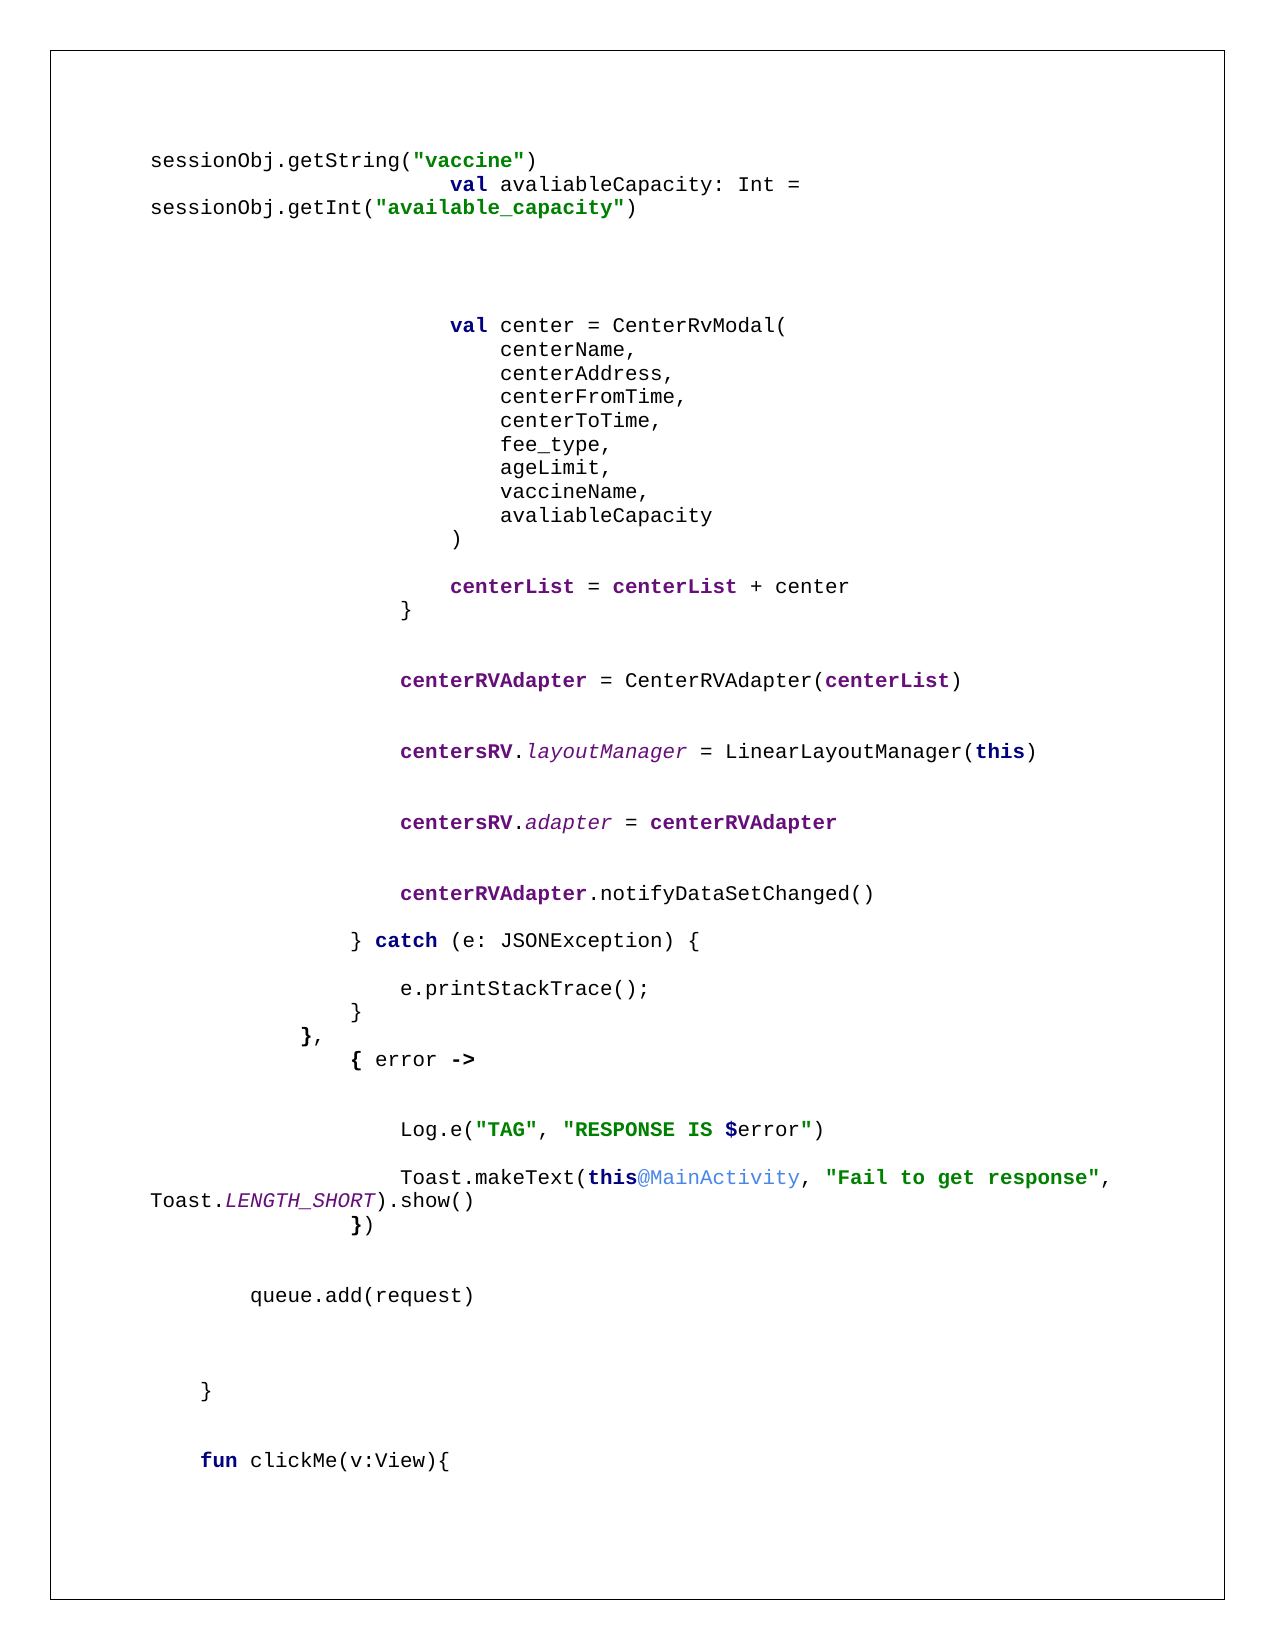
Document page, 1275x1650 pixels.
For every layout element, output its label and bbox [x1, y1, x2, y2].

text [150, 150, 1125, 1498]
